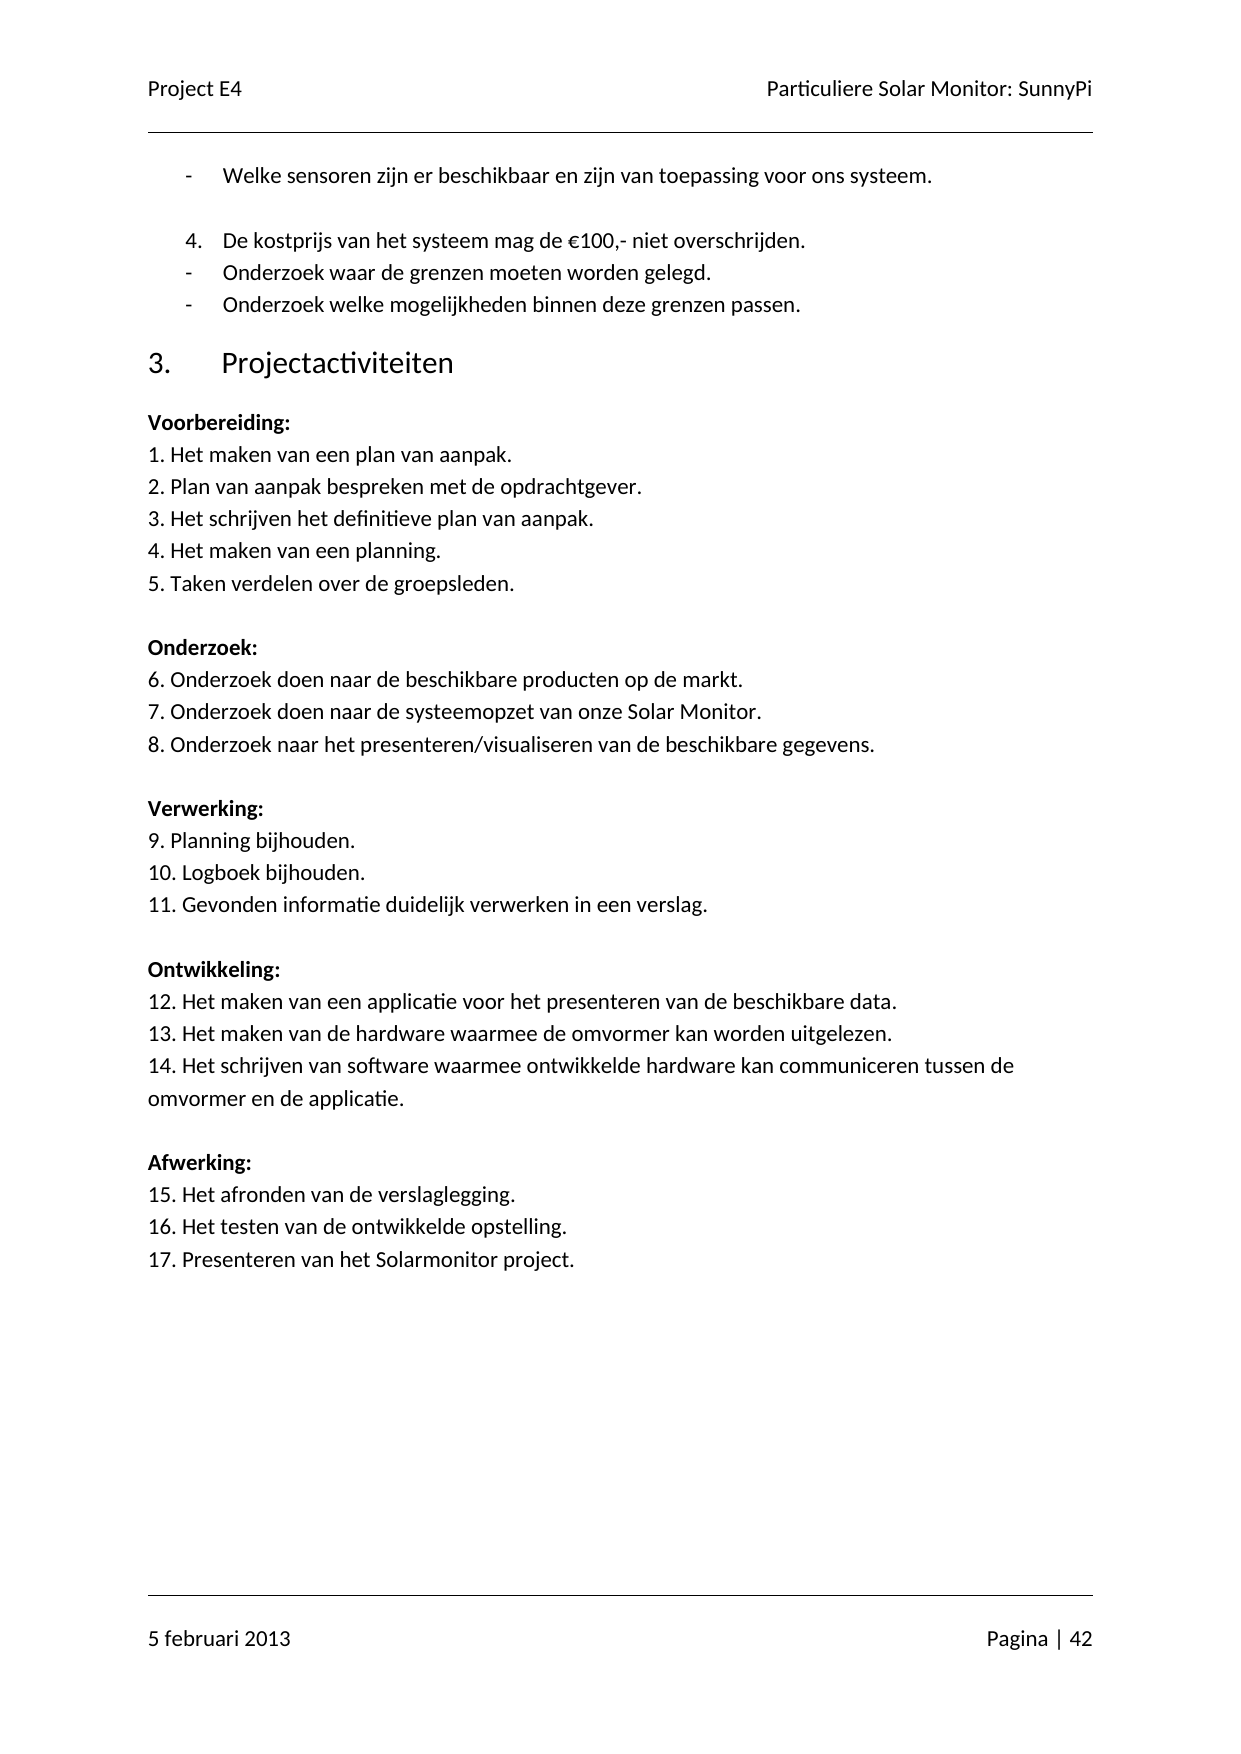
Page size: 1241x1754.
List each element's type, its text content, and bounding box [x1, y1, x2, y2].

text 8. Onderzoek naar het presenteren/visualiseren van de beschikbare gegevens. [148, 730, 1093, 758]
text 1. Het maken van een plan van aanpak. [148, 440, 1093, 468]
text 3. Het schrijven het definitieve plan van aanpak. [148, 504, 1093, 532]
list Welke sensoren zijn er beschikbaar en zijn van toepassing voor ons systeem. [185, 161, 1093, 189]
text 13. Het maken van de hardware waarmee de omvormer kan worden uitgelezen. [148, 1019, 1093, 1047]
text 14. Het schrijven van software waarmee ontwikkelde hardware kan communiceren tussen de omvormer en de applicatie. [148, 1052, 1093, 1112]
text Verwerking: [148, 794, 1093, 822]
text 15. Het afronden van de verslaglegging. [148, 1180, 1093, 1208]
text 16. Het testen van de ontwikkelde opstelling. [148, 1212, 1093, 1241]
text 4. Het maken van een planning. [148, 537, 1093, 564]
text 12. Het maken van een applicatie voor het presenteren van de beschikbare data. [148, 987, 1093, 1015]
text 9. Planning bijhouden. [148, 826, 1093, 854]
text 5. Taken verdelen over de groepsleden. [148, 569, 1093, 597]
text 2. Plan van aanpak bespreken met de opdrachtgever. [148, 472, 1093, 500]
text 10. Logboek bijhouden. [148, 858, 1093, 886]
list Onderzoek waar de grenzen moeten worden gelegd. [185, 258, 1093, 286]
list Onderzoek welke mogelijkheden binnen deze grenzen passen. [185, 290, 1093, 318]
text 6. Onderzoek doen naar de beschikbare producten op de markt. [148, 665, 1093, 693]
text Voorbereiding: [148, 408, 1093, 436]
text 17. Presenteren van het Solarmonitor project. [148, 1245, 1093, 1273]
text Onderzoek: [148, 633, 1093, 661]
list De kostprijs van het systeem mag de €100,- niet overschrijden. [185, 226, 1093, 254]
text Ontwikkeling: [148, 955, 1093, 983]
text 11. Gevonden informatie duidelijk verwerken in een verslag. [148, 891, 1093, 919]
text 3. Projectactiviteiten [148, 343, 1093, 381]
text Afwerking: [148, 1148, 1093, 1176]
text 7. Onderzoek doen naar de systeemopzet van onze Solar Monitor. [148, 697, 1093, 726]
